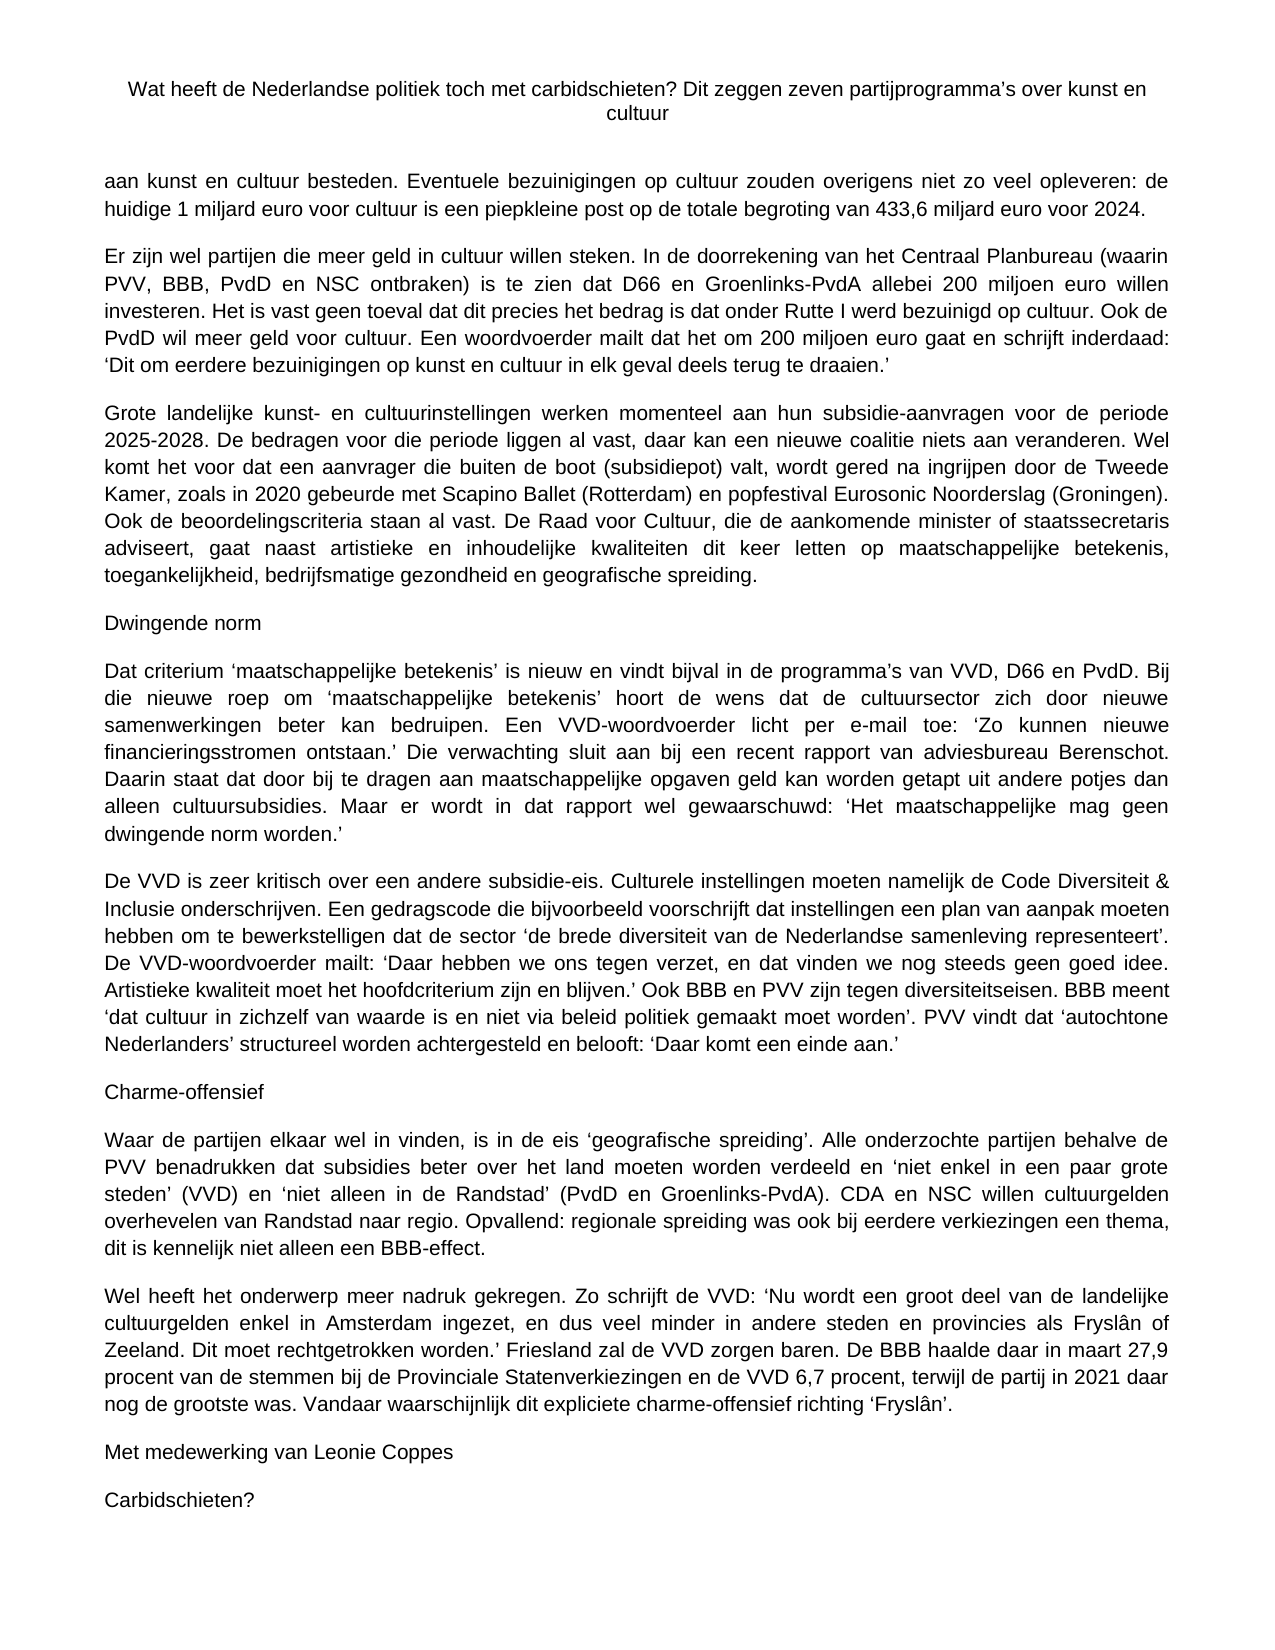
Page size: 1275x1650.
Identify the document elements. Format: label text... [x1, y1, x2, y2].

text Met medewerking van Leonie Coppes [104, 1437, 1171, 1464]
text Dat criterium ‘maatschappelijke betekenis’ is nieuw en vindt bijval in de programma’s van VVD, D66 en PvdD. Bij die nieuwe roep om ‘maatschappelijke betekenis’ hoort de wens dat de cultuursector zich door nieuwe samenwerkingen beter kan bedruipen. Een VVD-woordvoerder licht per e-mail toe: ‘Zo kunnen nieuwe financieringsstromen ontstaan.’ Die verwachting sluit aan bij een recent rapport van adviesbureau Berenschot. Daarin staat dat door bij te dragen aan maatschappelijke opgaven geld kan worden getapt uit andere potjes dan alleen cultuursubsidies. Maar er wordt in dat rapport wel gewaarschuwd: ‘Het maatschappelijke mag geen dwingende norm worden.’ [104, 656, 1171, 845]
text Carbidschieten? [104, 1485, 1171, 1512]
text Dwingende norm [104, 608, 1171, 635]
text Wel heeft het onderwerp meer nadruk gekregen. Zo schrijft de VVD: ‘Nu wordt een groot deel van de landelijke cultuurgelden enkel in Amsterdam ingezet, en dus veel minder in andere steden en provincies als Fryslân of Zeeland. Dit moet rechtgetrokken worden.’ Friesland zal de VVD zorgen baren. De BBB haalde daar in maart 27,9 procent van de stemmen bij de Provinciale Statenverkiezingen en de VVD 6,7 procent, terwijl de partij in 2021 daar nog de grootste was. Vandaar waarschijnlijk dit expliciete charme-offensief richting ‘Fryslân’. [104, 1281, 1171, 1416]
text De VVD is zeer kritisch over een andere subsidie-eis. Culturele instellingen moeten namelijk de Code Diversiteit & Inclusie onderschrijven. Een gedragscode die bijvoorbeeld voorschrijft dat instellingen een plan van aanpak moeten hebben om te bewerkstelligen dat de sector ‘de brede diversiteit van de Nederlandse samenleving representeert’. De VVD-woordvoerder mailt: ‘Daar hebben we ons tegen verzet, en dat vinden we nog steeds geen goed idee. Artistieke kwaliteit moet het hoofdcriterium zijn en blijven.’ Ook BBB en PVV zijn tegen diversiteitseisen. BBB meent ‘dat cultuur in zichzelf van waarde is en niet via beleid politiek gemaakt moet worden’. PVV vindt dat ‘autochtone Nederlanders’ structureel worden achtergesteld en belooft: ‘Daar komt een einde aan.’ [104, 866, 1171, 1056]
text Waar de partijen elkaar wel in vinden, is in de eis ‘geografische spreiding’. Alle onderzochte partijen behalve de PVV benadrukken dat subsidies beter over het land moeten worden verdeeld en ‘niet enkel in een paar grote steden’ (VVD) en ‘niet alleen in de Randstad’ (PvdD en Groenlinks-PvdA). CDA en NSC willen cultuurgelden overhevelen van Randstad naar regio. Opvallend: regionale spreiding was ook bij eerdere verkiezingen een thema, dit is kennelijk niet alleen een BBB-effect. [104, 1124, 1171, 1260]
text Grote landelijke kunst- en cultuurinstellingen werken momenteel aan hun subsidie-aanvragen voor de periode 2025-2028. De bedragen voor die periode liggen al vast, daar kan een nieuwe coalitie niets aan veranderen. Wel komt het voor dat een aanvrager die buiten de boot (subsidiepot) valt, wordt gered na ingrijpen door de Tweede Kamer, zoals in 2020 gebeurde met Scapino Ballet (Rotterdam) en popfestival Eurosonic Noorderslag (Groningen). Ook de beoordelingscriteria staan al vast. De Raad voor Cultuur, die de aankomende minister of staatssecretaris adviseert, gaat naast artistieke en inhoudelijke kwaliteiten dit keer letten op maatschappelijke betekenis, toegankelijkheid, bedrijfsmatige gezondheid en geografische spreiding. [104, 397, 1171, 587]
text Er zijn wel partijen die meer geld in cultuur willen steken. In de doorrekening van het Centraal Planbureau (waarin PVV, BBB, PvdD en NSC ontbraken) is te zien dat D66 en Groenlinks-PvdA allebei 200 miljoen euro willen investeren. Het is vast geen toeval dat dit precies het bedrag is dat onder Rutte I werd bezuinigd op cultuur. Ook de PvdD wil meer geld voor cultuur. Een woordvoerder mailt dat het om 200 miljoen euro gaat en schrijft inderdaad: ‘Dit om eerdere bezuinigingen op kunst en cultuur in elk geval deels terug te draaien.’ [104, 241, 1171, 377]
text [104, 166, 1171, 220]
text Charme-offensief [104, 1077, 1171, 1104]
